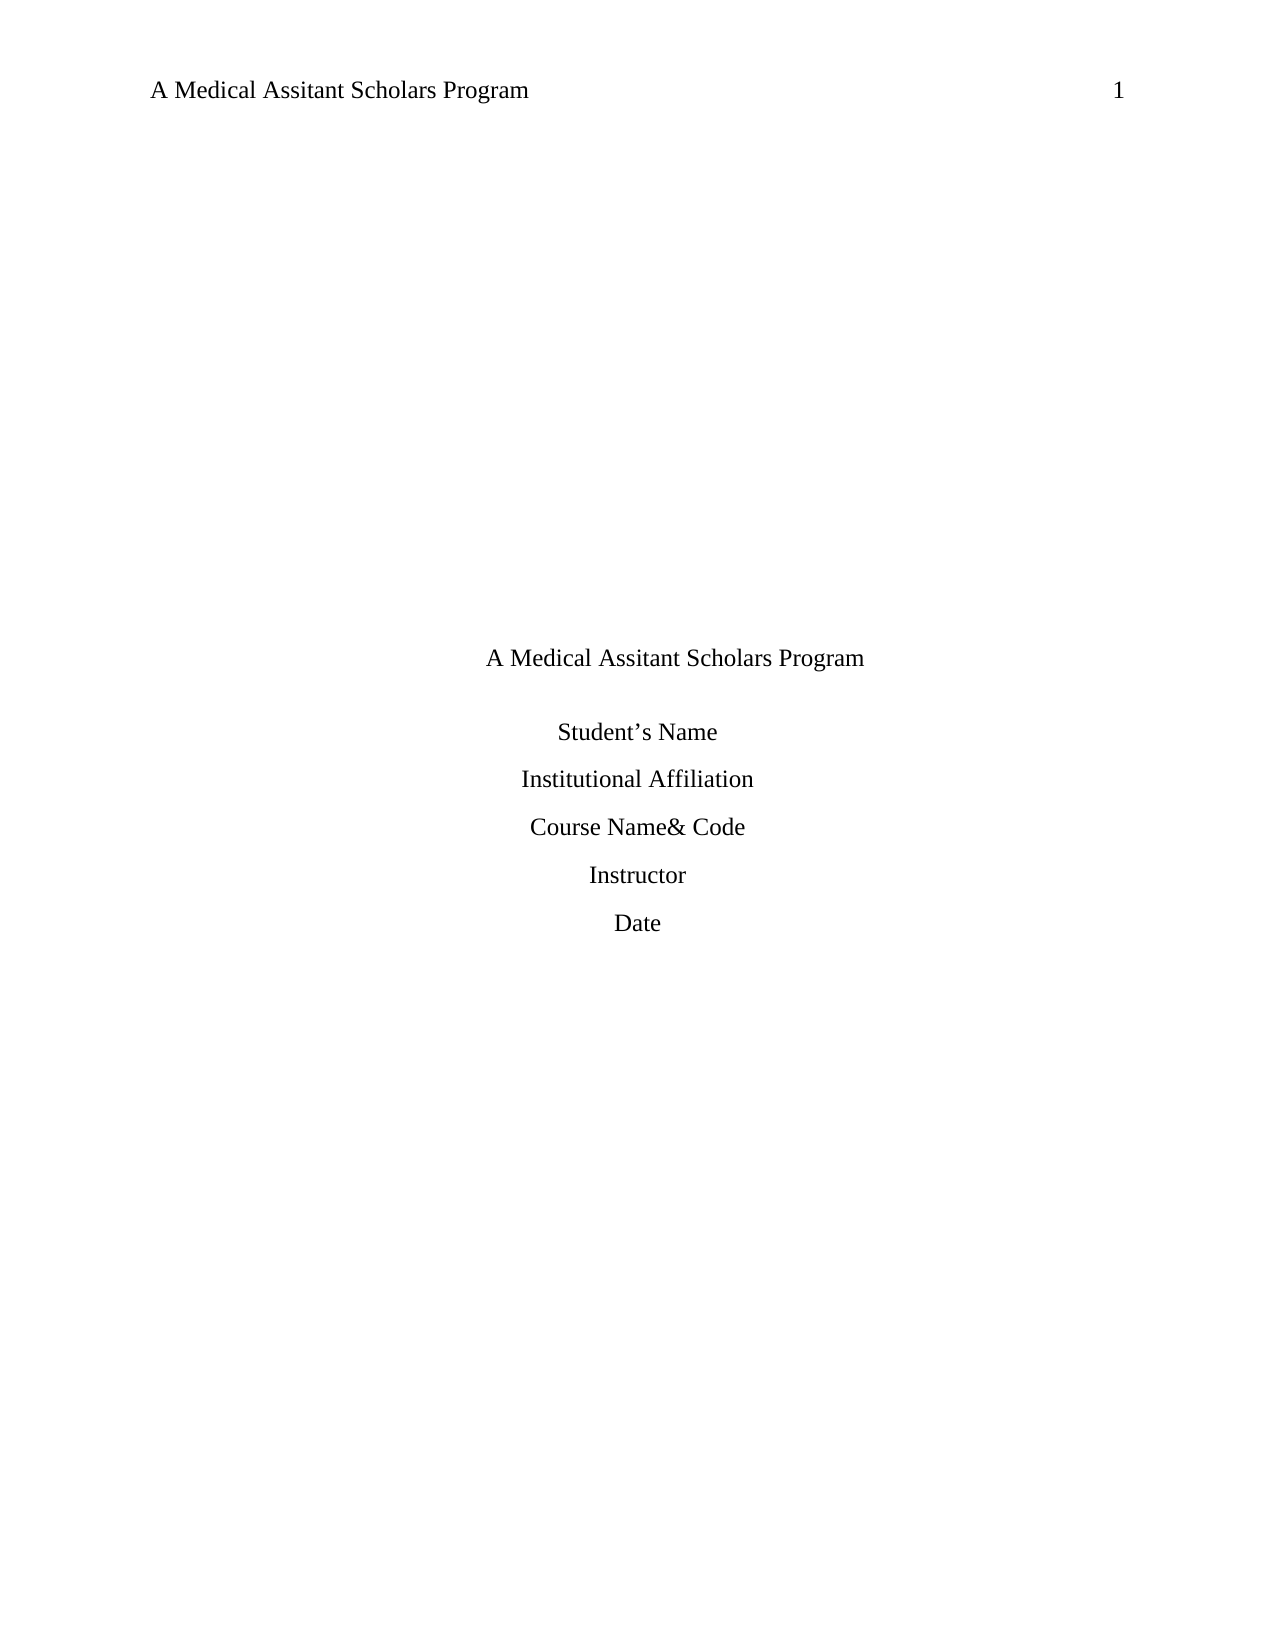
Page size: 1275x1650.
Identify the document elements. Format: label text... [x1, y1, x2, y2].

text Date [150, 908, 1125, 936]
text Course Name& Code [150, 812, 1125, 841]
text A Medical Assitant Scholars Program [150, 643, 1125, 671]
text Instructor [150, 860, 1125, 889]
text Student’s Name [150, 717, 1125, 746]
text Institutional Affiliation [150, 764, 1125, 793]
